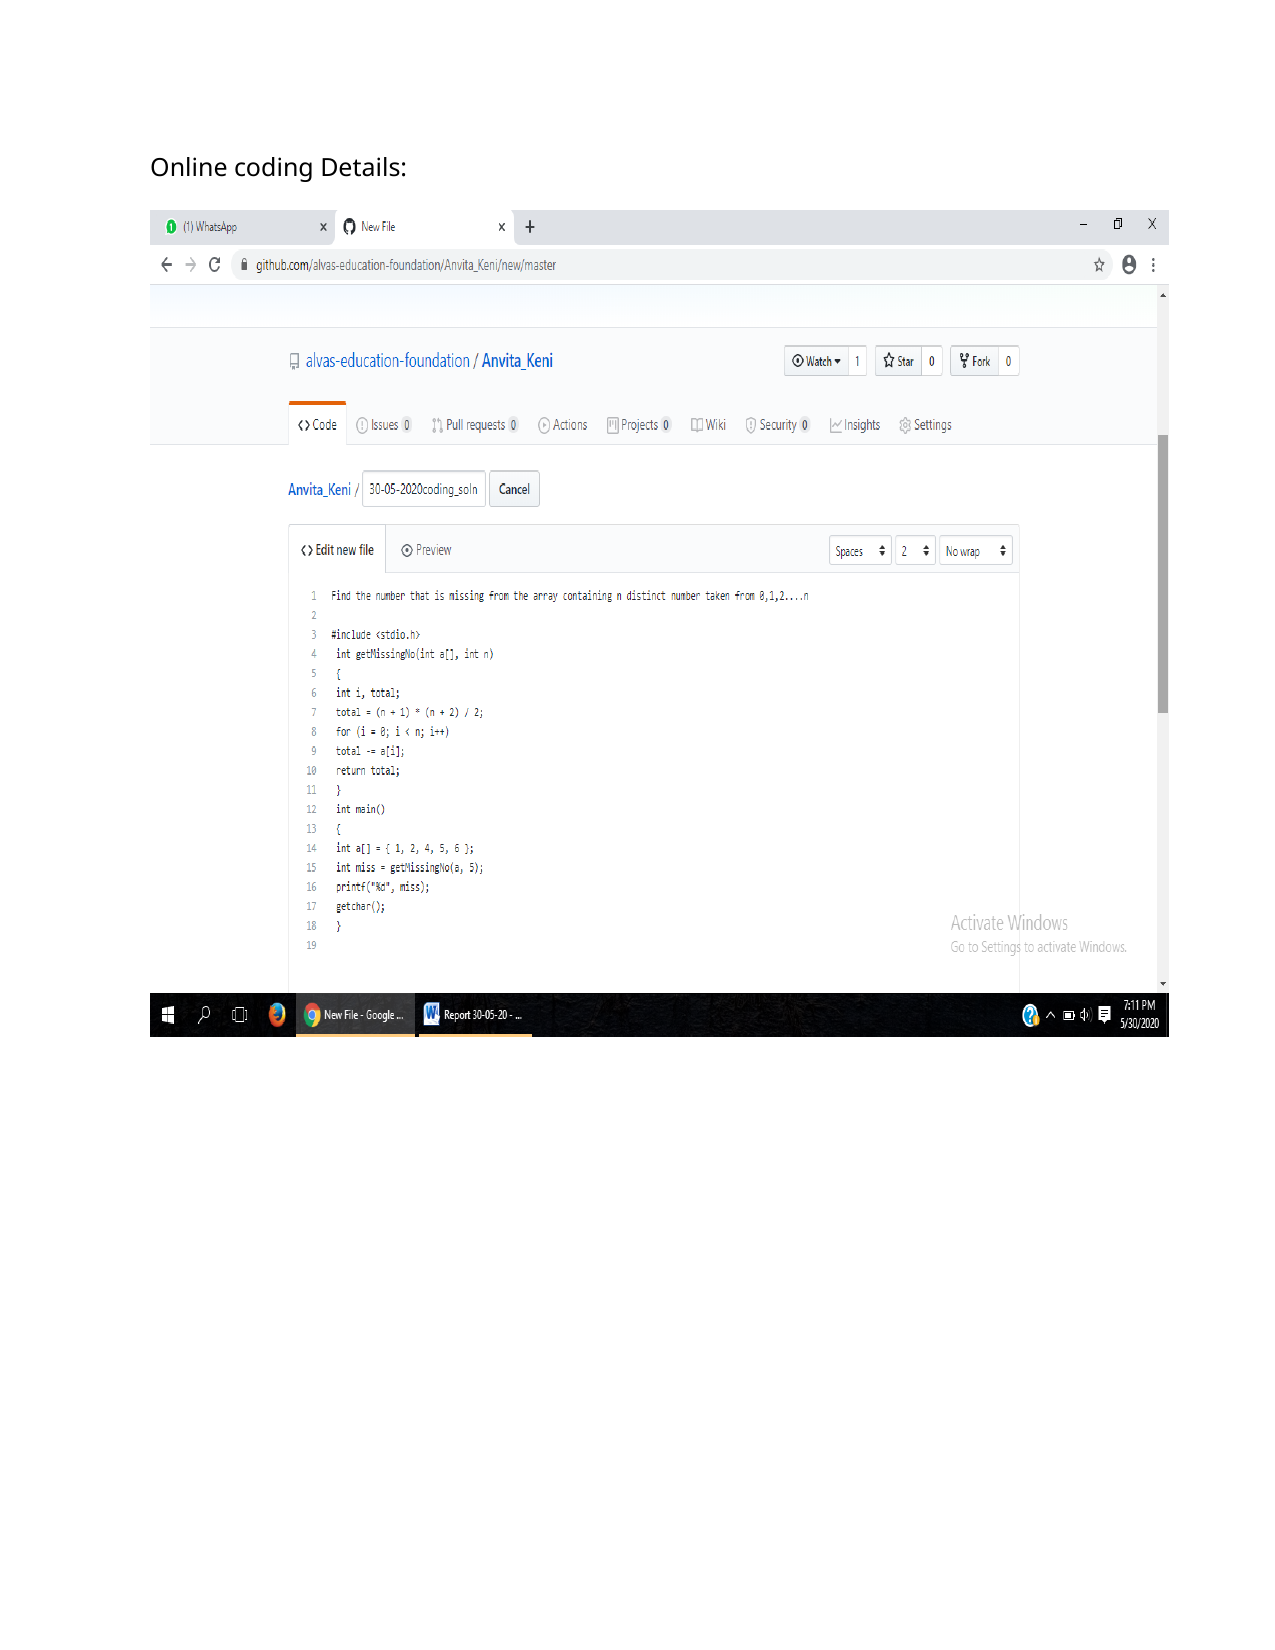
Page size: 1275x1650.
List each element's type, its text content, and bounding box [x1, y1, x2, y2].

text Online coding Details: [150, 150, 1125, 184]
picture [150, 210, 1169, 1037]
